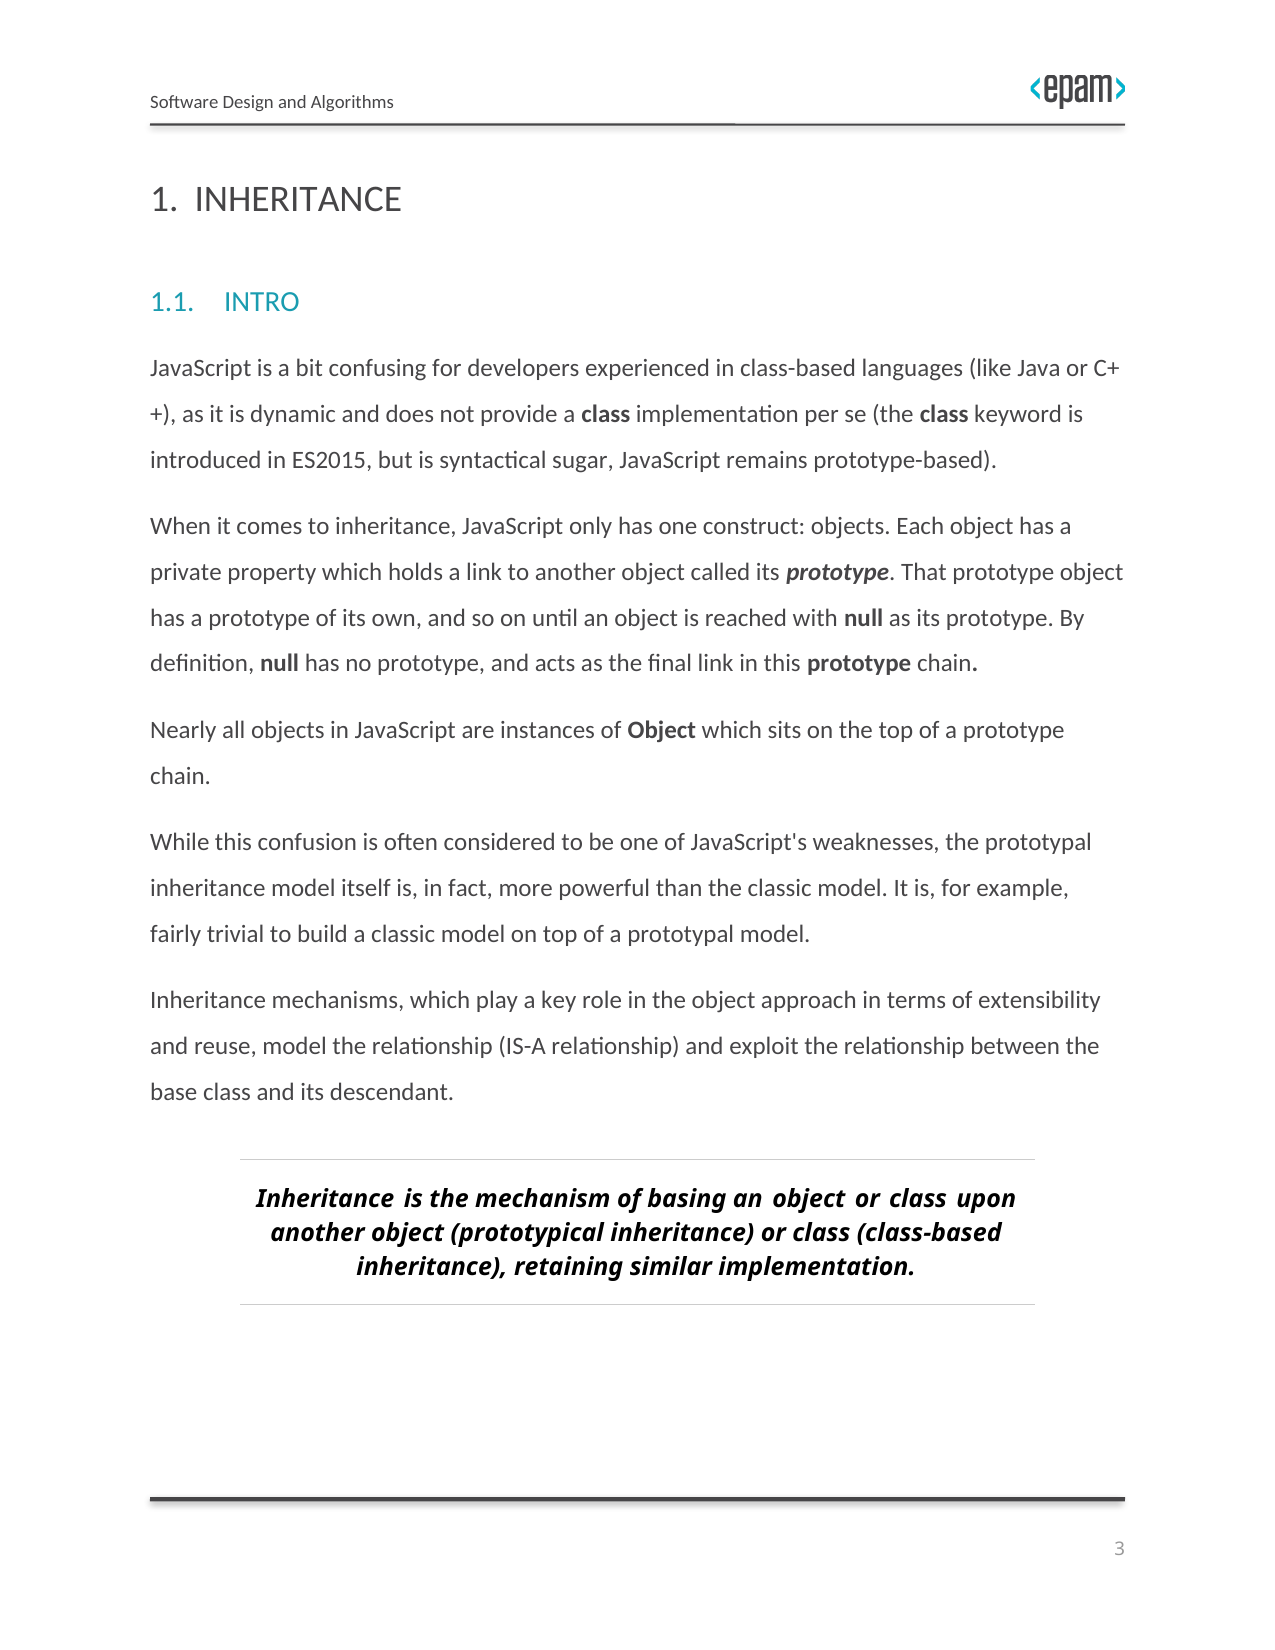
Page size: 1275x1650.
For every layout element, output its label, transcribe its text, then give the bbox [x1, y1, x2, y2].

subtitle Intro [150, 283, 1125, 319]
text When it comes to inheritance, JavaScript only has one construct: objects. Each object has a private property which holds a link to another object called its prototype. That prototype object has a prototype of its own, and so on until an object is reached with null as its prototype. By definition, null has no prototype, and acts as the final link in this prototype chain. [150, 510, 1125, 678]
text While this confusion is often considered to be one of JavaScript's weaknesses, the prototypal inheritance model itself is, in fact, more powerful than the classic model. It is, for example, fairly trivial to build a classic model on top of a prototypal model. [150, 826, 1125, 948]
text JavaScript is a bit confusing for developers experienced in class-based languages (like Java or C++), as it is dynamic and does not provide a class implementation per se (the class keyword is introduced in ES2015, but is syntactical sugar, JavaScript remains prototype-based). [150, 352, 1125, 474]
text Inheritance is the mechanism of basing an object or class upon another object (prototypical inheritance) or class (class-based inheritance), retaining similar implementation. [240, 1160, 1035, 1304]
text Inheritance mechanisms, which play a key role in the object approach in terms of extensibility and reuse, model the relationship (IS-A relationship) and exploit the relationship between the base class and its descendant. [150, 984, 1125, 1106]
text Nearly all objects in JavaScript are instances of Object which sits on the top of a prototype chain. [150, 714, 1125, 790]
subtitle Inheritance [150, 175, 1125, 221]
